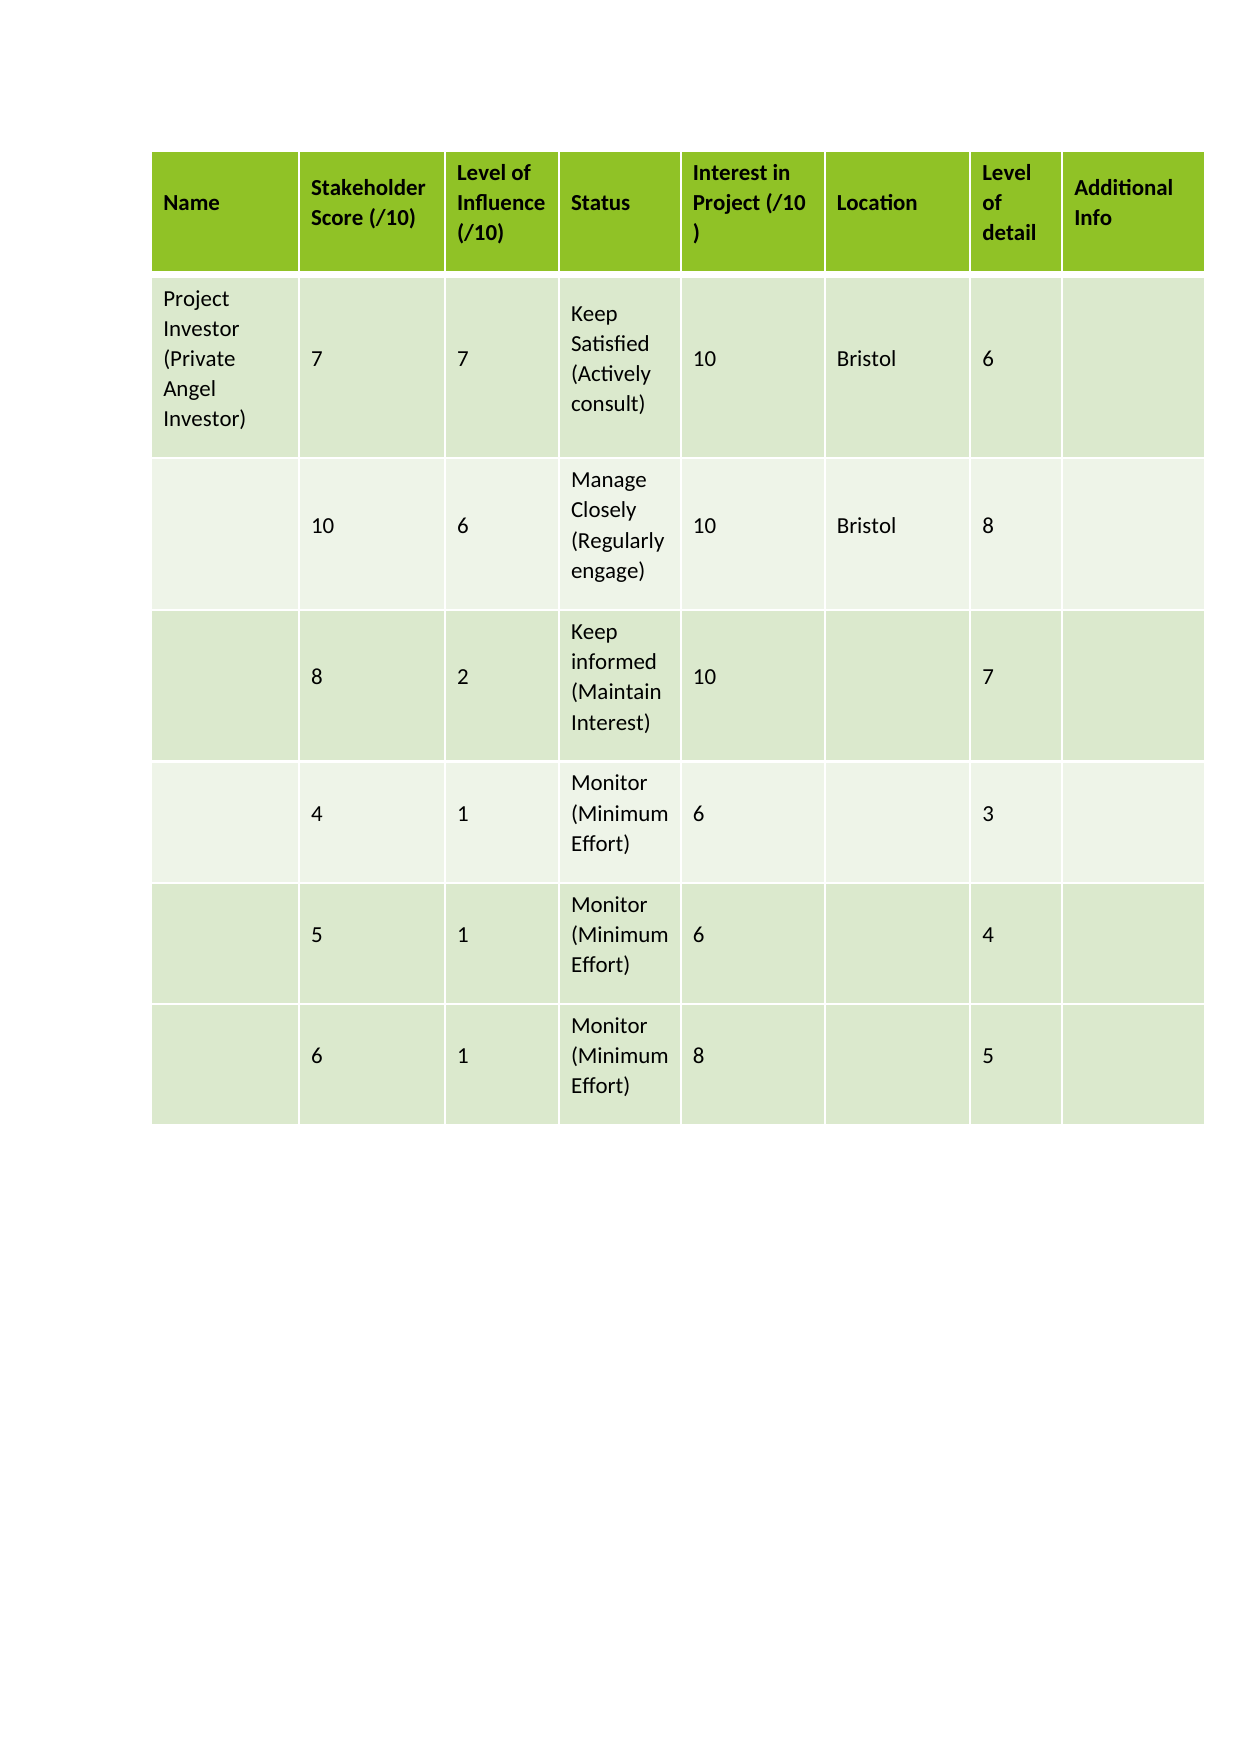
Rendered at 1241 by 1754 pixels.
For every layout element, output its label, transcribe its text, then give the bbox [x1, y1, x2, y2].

table_header Level of Influence (/10) [446, 152, 558, 271]
table_cell 6 [682, 763, 824, 882]
table_cell [826, 884, 969, 1003]
table_cell 6 [971, 278, 1061, 457]
table_cell Bristol [826, 459, 969, 609]
table_header Status [560, 152, 680, 271]
table_header Level of detail [971, 152, 1061, 271]
table_cell [1063, 459, 1204, 609]
table_cell 8 [300, 611, 444, 760]
table_cell [152, 884, 298, 1003]
table_cell Monitor (Minimum Effort) [560, 1005, 680, 1124]
table_cell Monitor (Minimum Effort) [560, 763, 680, 882]
table_cell 10 [682, 611, 824, 760]
table_cell Bristol [826, 278, 969, 457]
table_cell 3 [971, 763, 1061, 882]
table_header Name [152, 152, 298, 271]
table_cell 1 [446, 763, 558, 882]
table_cell 10 [300, 459, 444, 609]
table_cell 1 [446, 884, 558, 1003]
table_cell 8 [682, 1005, 824, 1124]
table_cell 7 [446, 278, 558, 457]
table_cell 4 [300, 763, 444, 882]
table_cell [1063, 278, 1204, 457]
table_cell 6 [446, 459, 558, 609]
table_cell [1063, 1005, 1204, 1124]
table_cell 8 [971, 459, 1061, 609]
table_header Interest in Project (/10) [682, 152, 824, 271]
table_cell [152, 1005, 298, 1124]
table_cell 6 [300, 1005, 444, 1124]
table_cell 7 [300, 278, 444, 457]
table_cell Keep Satisfied (Actively consult) [560, 278, 680, 457]
table_header Location [826, 152, 969, 271]
table_cell 5 [300, 884, 444, 1003]
table_cell [1063, 611, 1204, 760]
table_cell [826, 611, 969, 760]
table_cell 7 [971, 611, 1061, 760]
table_header Stakeholder Score (/10) [300, 152, 444, 271]
table_cell Project Investor (Private Angel Investor) [152, 278, 298, 457]
table_cell [826, 1005, 969, 1124]
table_cell 10 [682, 278, 824, 457]
table_cell [826, 763, 969, 882]
table_cell Keep informed (Maintain Interest) [560, 611, 680, 760]
table_cell Manage Closely (Regularly engage) [560, 459, 680, 609]
table_cell [152, 459, 298, 609]
table_cell Monitor (Minimum Effort) [560, 884, 680, 1003]
table_cell [1063, 884, 1204, 1003]
table_cell [152, 611, 298, 760]
table_cell 5 [971, 1005, 1061, 1124]
table_cell 1 [446, 1005, 558, 1124]
table_header Additional Info [1063, 152, 1204, 271]
table_cell [1063, 763, 1204, 882]
table_cell 2 [446, 611, 558, 760]
table_cell 4 [971, 884, 1061, 1003]
table_cell [152, 763, 298, 882]
table_cell 6 [682, 884, 824, 1003]
table_cell 10 [682, 459, 824, 609]
